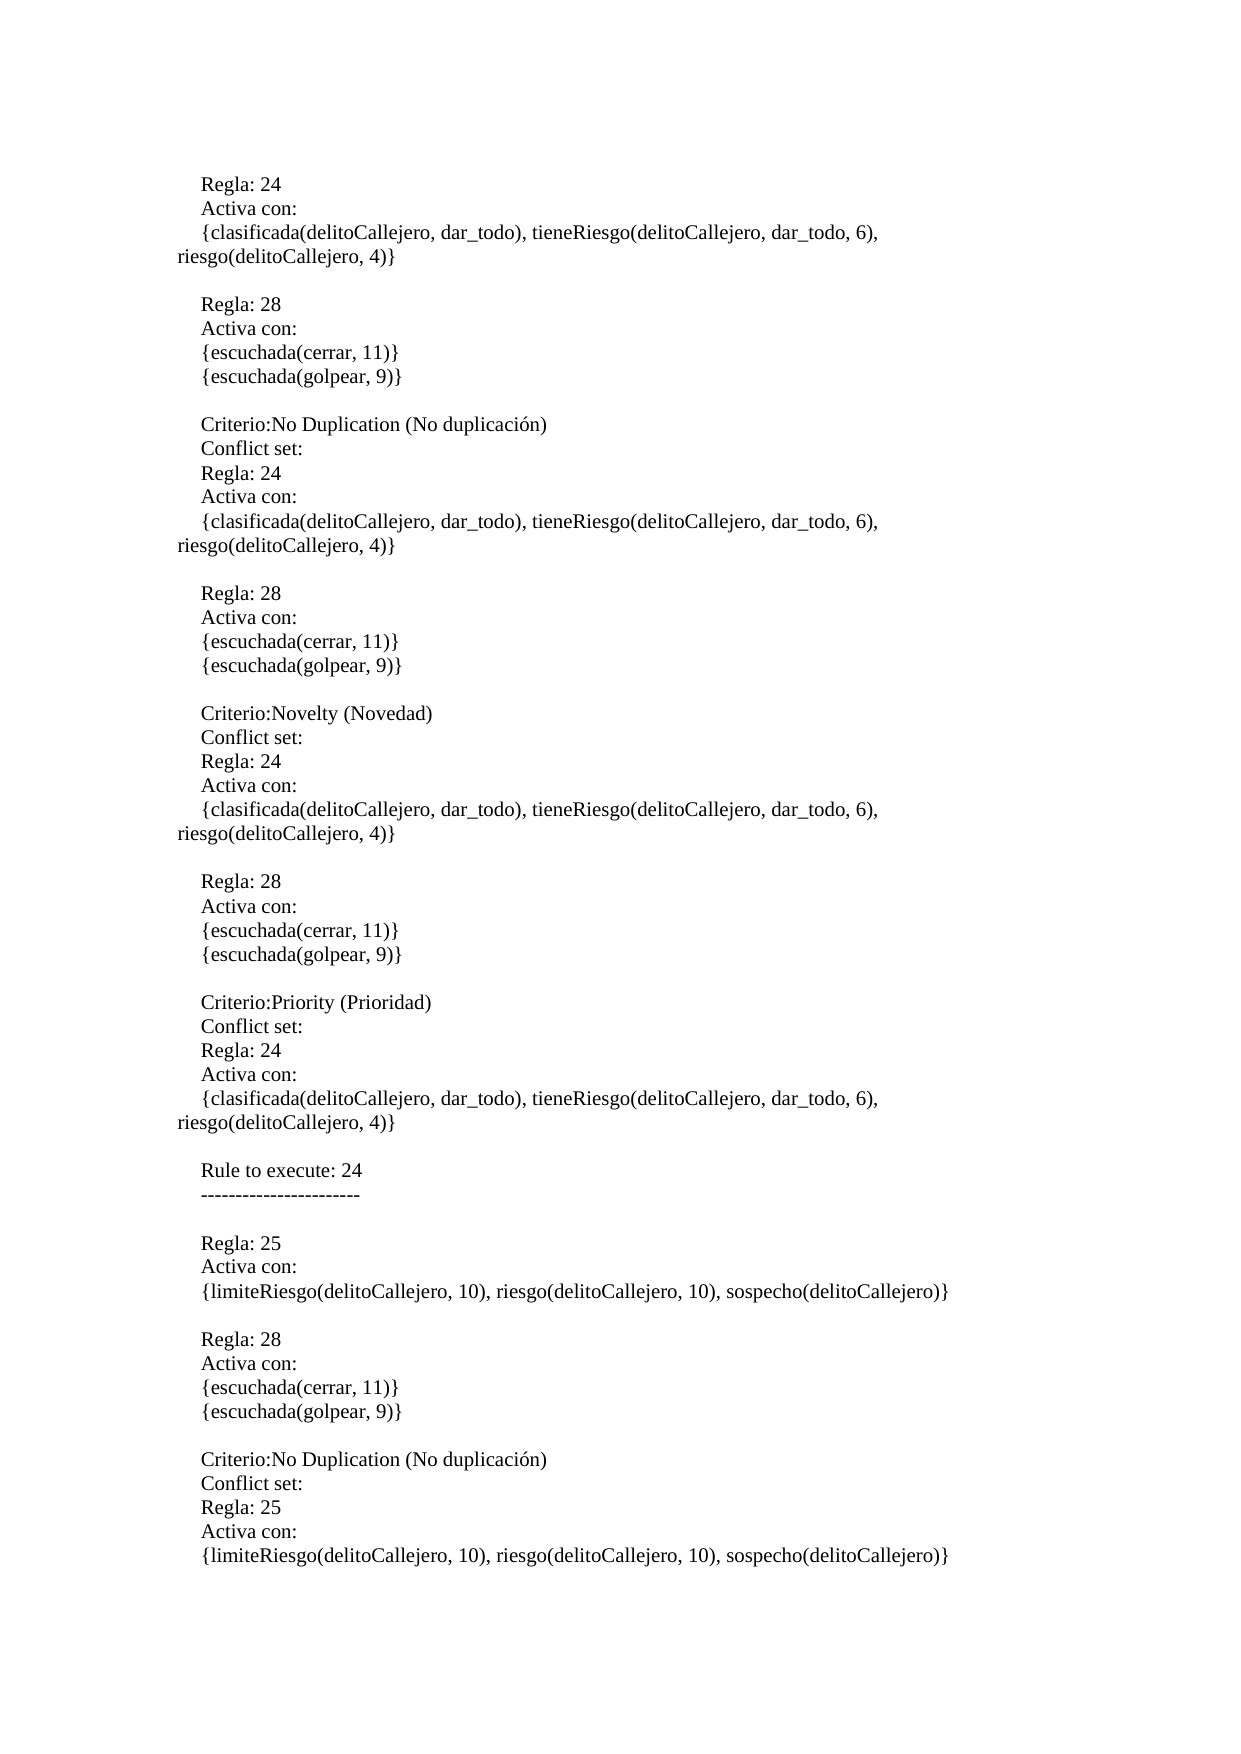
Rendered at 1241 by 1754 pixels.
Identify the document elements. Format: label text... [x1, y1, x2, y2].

text {escuchada(cerrar, 11)} [177, 340, 1063, 364]
text Activa con: [177, 484, 1063, 508]
text Regla: 25 [177, 1230, 1063, 1254]
text Criterio:No Duplication (No duplicación) [177, 1447, 1063, 1471]
text Regla: 28 [177, 1327, 1063, 1351]
text Activa con: [177, 605, 1063, 629]
text {escuchada(golpear, 9)} [177, 1399, 1063, 1423]
text Activa con: [177, 196, 1063, 220]
text {escuchada(golpear, 9)} [177, 653, 1063, 677]
text {clasificada(delitoCallejero, dar_todo), tieneRiesgo(delitoCallejero, dar_todo, 6), riesgo(delitoCallejero, 4)} [177, 1086, 1063, 1134]
text Regla: 28 [177, 292, 1063, 316]
text Regla: 24 [177, 749, 1063, 773]
text Regla: 24 [177, 460, 1063, 484]
text {clasificada(delitoCallejero, dar_todo), tieneRiesgo(delitoCallejero, dar_todo, 6), riesgo(delitoCallejero, 4)} [177, 220, 1063, 268]
text Rule to execute: 24 [177, 1158, 1063, 1182]
text {escuchada(cerrar, 11)} [177, 1375, 1063, 1399]
text Activa con: [177, 1254, 1063, 1278]
text Regla: 24 [177, 1038, 1063, 1062]
text {escuchada(cerrar, 11)} [177, 918, 1063, 942]
text Conflict set: [177, 1471, 1063, 1495]
text Activa con: [177, 893, 1063, 918]
text Conflict set: [177, 436, 1063, 460]
text Activa con: [177, 773, 1063, 797]
text Regla: 24 [177, 172, 1063, 196]
text {escuchada(golpear, 9)} [177, 364, 1063, 388]
text {clasificada(delitoCallejero, dar_todo), tieneRiesgo(delitoCallejero, dar_todo, 6), riesgo(delitoCallejero, 4)} [177, 508, 1063, 557]
text Criterio:No Duplication (No duplicación) [177, 412, 1063, 436]
text {clasificada(delitoCallejero, dar_todo), tieneRiesgo(delitoCallejero, dar_todo, 6), riesgo(delitoCallejero, 4)} [177, 797, 1063, 845]
text {escuchada(cerrar, 11)} [177, 629, 1063, 653]
text {limiteRiesgo(delitoCallejero, 10), riesgo(delitoCallejero, 10), sospecho(delitoCallejero)} [177, 1278, 1063, 1303]
text {limiteRiesgo(delitoCallejero, 10), riesgo(delitoCallejero, 10), sospecho(delitoCallejero)} [177, 1543, 1063, 1567]
text Regla: 25 [177, 1495, 1063, 1519]
text Criterio:Priority (Prioridad) [177, 990, 1063, 1014]
text Activa con: [177, 1062, 1063, 1086]
text Activa con: [177, 1351, 1063, 1375]
text Conflict set: [177, 725, 1063, 749]
text {escuchada(golpear, 9)} [177, 942, 1063, 966]
text Conflict set: [177, 1014, 1063, 1038]
text Activa con: [177, 316, 1063, 340]
text Criterio:Novelty (Novedad) [177, 701, 1063, 725]
text Activa con: [177, 1519, 1063, 1543]
text Regla: 28 [177, 581, 1063, 605]
text Regla: 28 [177, 869, 1063, 893]
text ----------------------- [177, 1182, 1063, 1206]
